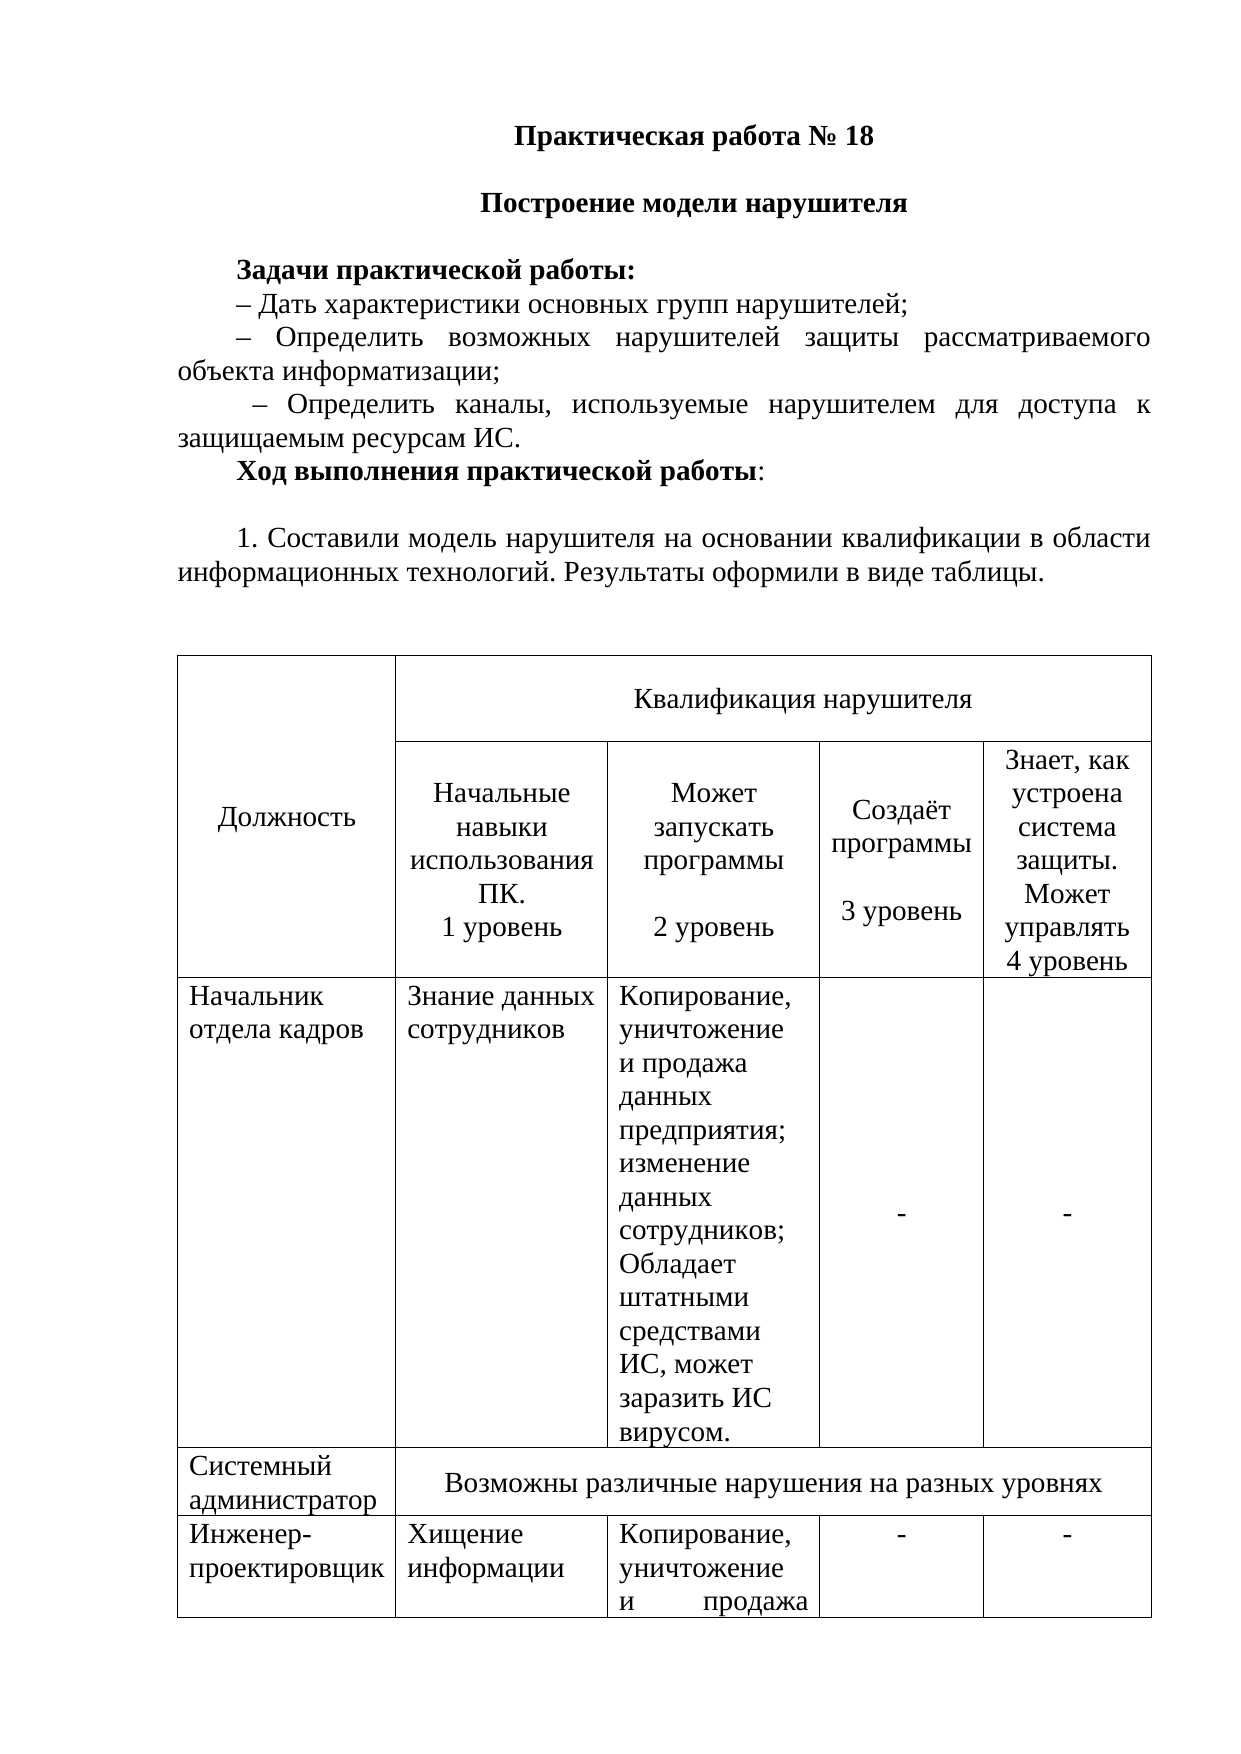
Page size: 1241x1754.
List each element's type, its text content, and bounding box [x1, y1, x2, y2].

table_cell - [984, 978, 1151, 1447]
table_cell Знает, как устроена система защиты. Может управлять 4 уровень [984, 742, 1151, 977]
table_cell Возможны различные нарушения на разных уровнях [396, 1448, 1151, 1515]
table_cell Создаёт программы 3 уровень [820, 742, 983, 977]
table_header Квалификация нарушителя [396, 656, 1151, 741]
table_cell Начальник отдела кадров [178, 978, 395, 1447]
text – Дать характеристики основных групп нарушителей; [177, 286, 1152, 319]
table_cell Копирование, уничтожение и продажа данных предприятия; изменение данных сотрудников; Обладает штатными средствами ИС, может заразить ИС вирусом. [608, 978, 819, 1447]
text 1. Составили модель нарушителя на основании квалификации в области информационных технологий. Результаты оформили в виде таблицы. [177, 521, 1152, 588]
text Практическая работа № 18 [177, 118, 1152, 152]
table_cell Начальные навыки использования ПК. 1 уровень [396, 742, 607, 977]
text – Определить возможных нарушителей защиты рассматриваемого объекта информатизации; [177, 319, 1152, 386]
text Построение модели нарушителя [177, 185, 1152, 219]
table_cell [178, 1516, 395, 1617]
table_cell - [984, 1516, 1151, 1617]
text Задачи практической работы: [177, 252, 1152, 286]
table_header Должность [178, 656, 395, 977]
table_cell Знание данных сотрудников [396, 978, 607, 1447]
table_cell Может запускать программы 2 уровень [608, 742, 819, 977]
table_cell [608, 1516, 819, 1617]
table_cell - [820, 978, 983, 1447]
text Ход выполнения практической работы: [177, 453, 1152, 487]
table_cell - [820, 1516, 983, 1617]
text – Определить каналы, используемые нарушителем для доступа к защищаемым ресурсам ИС. [177, 386, 1152, 453]
table_cell Системный администратор [178, 1448, 395, 1515]
table_cell Хищение информации [396, 1516, 607, 1617]
